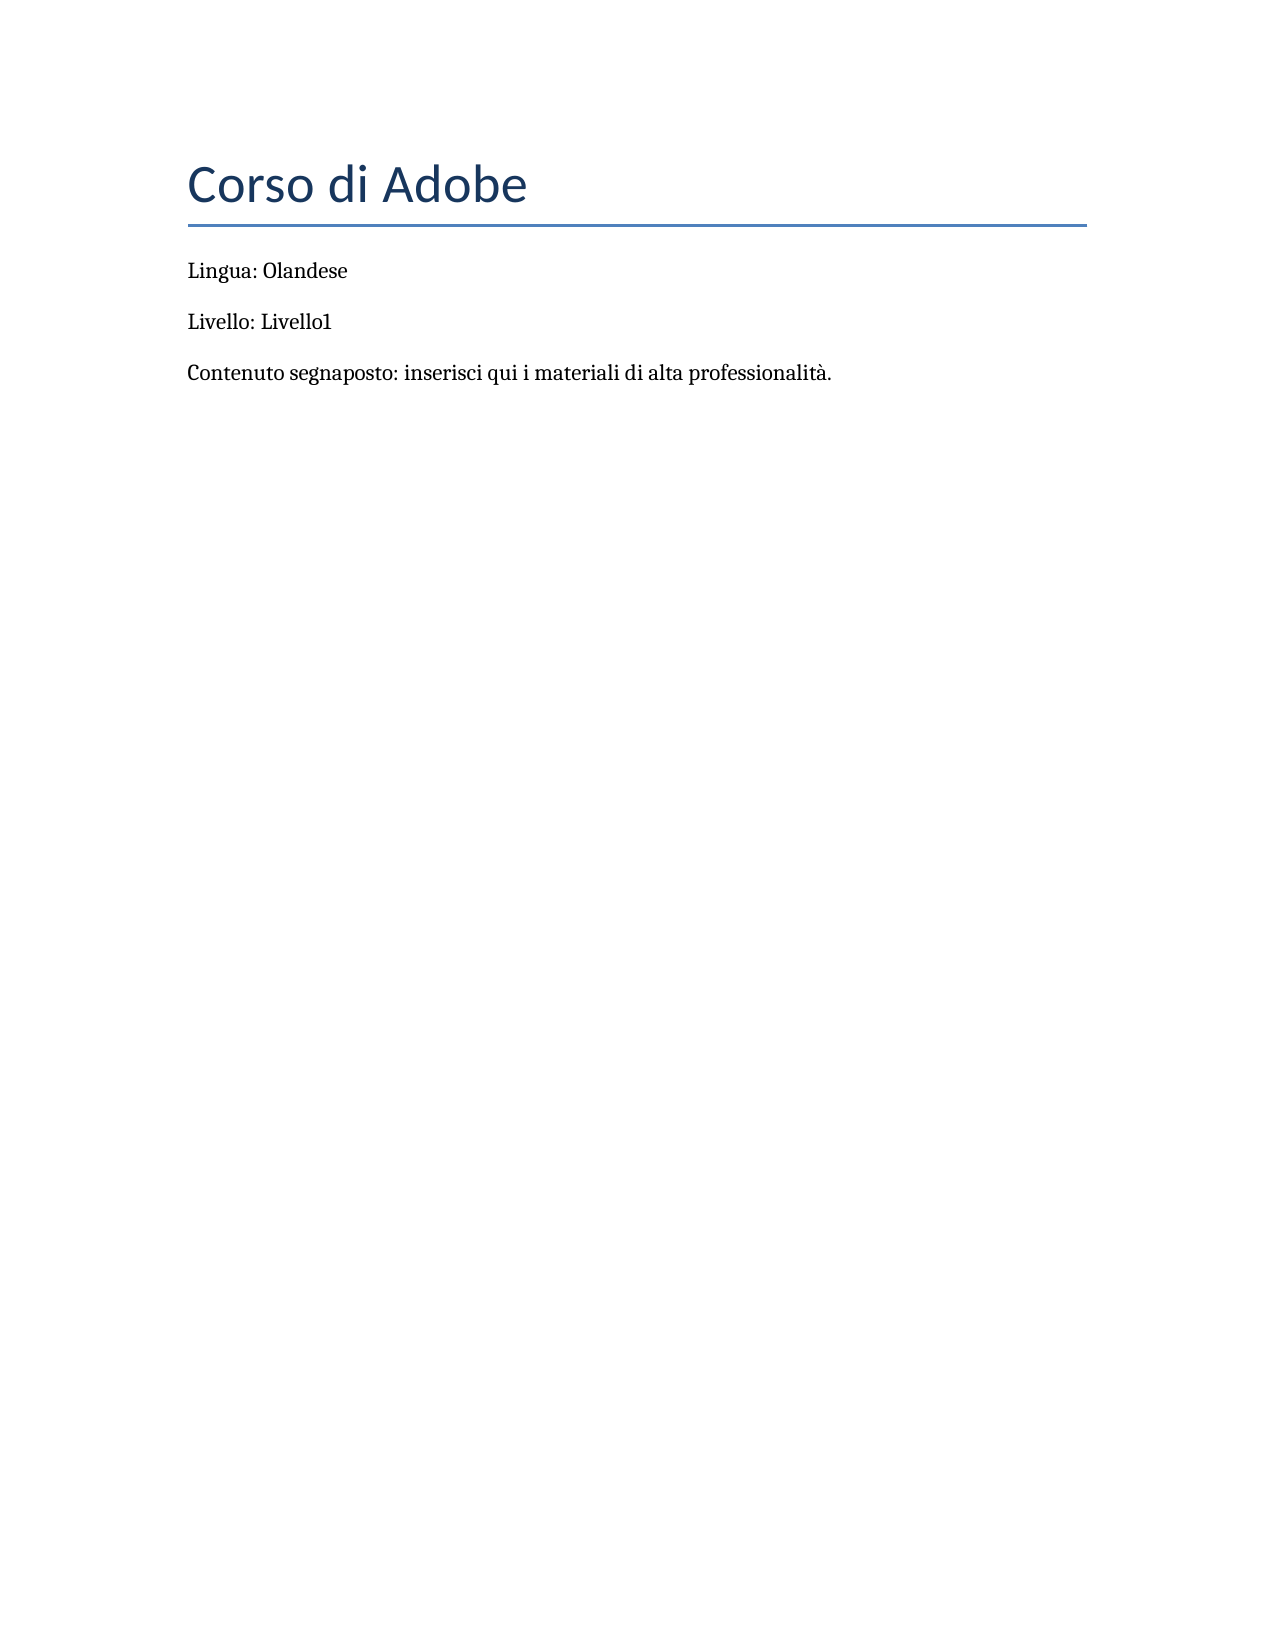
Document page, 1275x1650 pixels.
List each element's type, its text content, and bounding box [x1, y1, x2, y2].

title Corso di Adobe [187, 150, 1087, 227]
text Livello: Livello1 [187, 309, 1087, 335]
text Lingua: Olandese [187, 258, 1087, 284]
text Contenuto segnaposto: inserisci qui i materiali di alta professionalità. [187, 360, 1087, 386]
